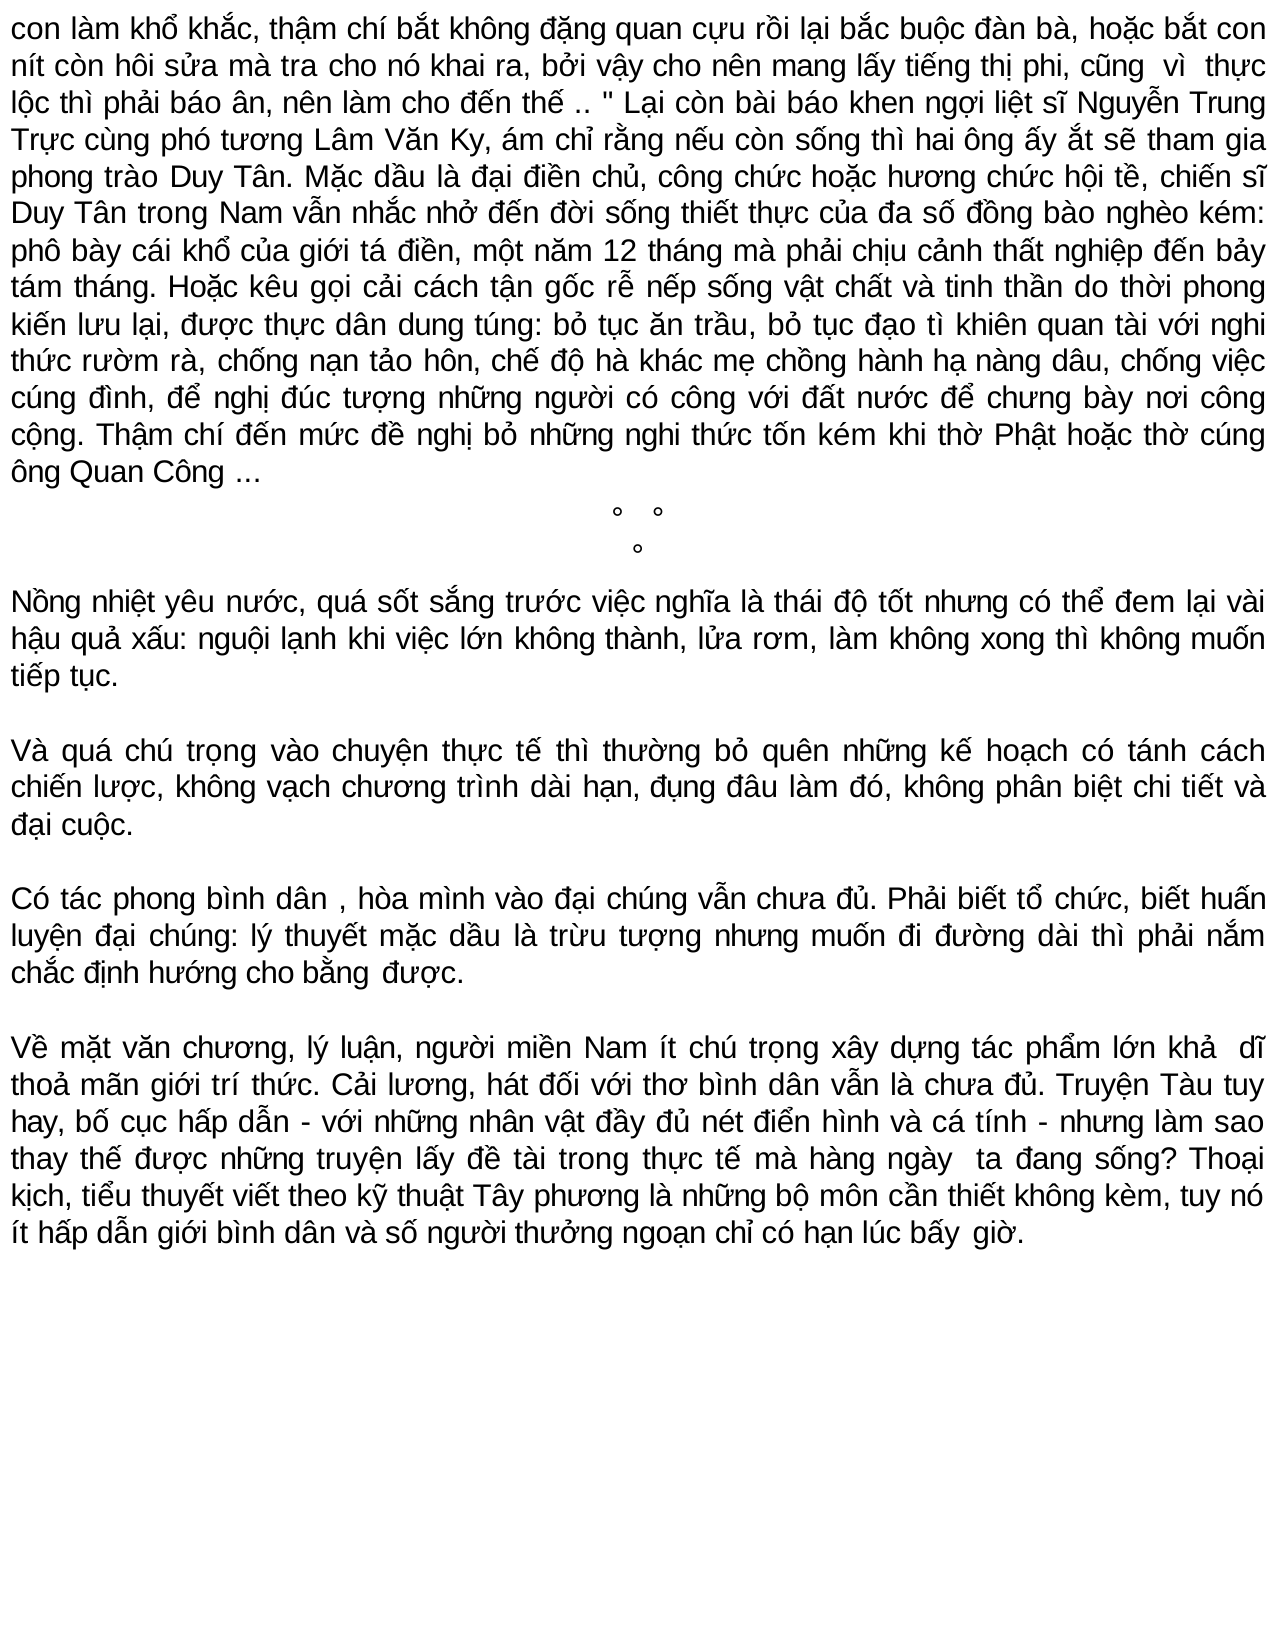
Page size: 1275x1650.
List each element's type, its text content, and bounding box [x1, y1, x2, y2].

text Và quá chú trọng vào chuyện thực tế thì thường bỏ quên những kế hoạch có tánh cách chiến lược, không vạch chương trình dài hạn, đụng đâu làm đó, không phân biệt chi tiết và đại cuộc. [10, 732, 1267, 841]
text ° ° [0, 500, 1275, 536]
text Về mặt văn chương, lý luận, người miền Nam ít chú trọng xây dựng tác phẩm lớn khả dĩ thoả mãn giới trí thức. Cải lương, hát đối với thơ bình dân vẫn là chưa đủ. Truyện Tàu tuy hay, bố cục hấp dẫn - với những nhân vật đầy đủ nét điển hình và cá tính - nhưng làm sao thay thế được những truyện lấy đề tài trong thực tế mà hàng ngày ta đang sống? Thoại kịch, tiểu thuyết viết theo kỹ thuật Tây phương là những bộ môn cần thiết không kèm, tuy nó ít hấp dẫn giới bình dân và số người thưởng ngoạn chỉ có hạn lúc bấy giờ. [10, 1029, 1266, 1250]
text con làm khổ khắc, thậm chí bắt không đặng quan cựu rồi lại bắc buộc đàn bà, hoặc bắt con nít còn hôi sửa mà tra cho nó khai ra, bởi vậy cho nên mang lấy tiếng thị phi, cũng vì thực lộc thì phải báo ân, nên làm cho đến thế .. " Lại còn bài báo khen ngợi liệt sĩ Nguyễn Trung Trực cùng phó tương Lâm Văn Ky, ám chỉ rằng nếu còn sống thì hai ông ấy ắt sẽ tham gia phong trào Duy Tân. Mặc dầu là đại điền chủ, công chức hoặc hương chức hội tề, chiến sĩ Duy Tân trong Nam vẫn nhắc nhở đến đời sống thiết thực của đa số đồng bào nghèo kém: phô bày cái khổ của giới tá điền, một năm 12 tháng mà phải chịu cảnh thất nghiệp đến bảy tám tháng. Hoặc kêu gọi cải cách tận gốc rễ nếp sống vật chất và tinh thần do thời phong kiến lưu lại, được thực dân dung túng: bỏ tục ăn trầu, bỏ tục đạo tì khiên quan tài với nghi thức rườm rà, chống nạn tảo hôn, chế độ hà khác mẹ chồng hành hạ nàng dâu, chống việc cúng đình, để nghị đúc tượng những người có công với đất nước để chưng bày nơi công cộng. Thậm chí đến mức đề nghị bỏ những nghi thức tốn kém khi thờ Phật hoặc thờ cúng ông Quan Công ... [10, 10, 1267, 489]
text Có tác phong bình dân , hòa mình vào đại chúng vẫn chưa đủ. Phải biết tổ chức, biết huấn luyện đại chúng: lý thuyết mặc dầu là trừu tượng nhưng muốn đi đường dài thì phải nắm chắc định hướng cho bằng được. [10, 880, 1267, 990]
text Nồng nhiệt yêu nước, quá sốt sắng trước việc nghĩa là thái độ tốt nhưng có thể đem lại vài hậu quả xấu: nguội lạnh khi việc lớn không thành, lửa rơm, làm không xong thì không muốn tiếp tục. [10, 583, 1267, 693]
text ° [0, 537, 1275, 573]
